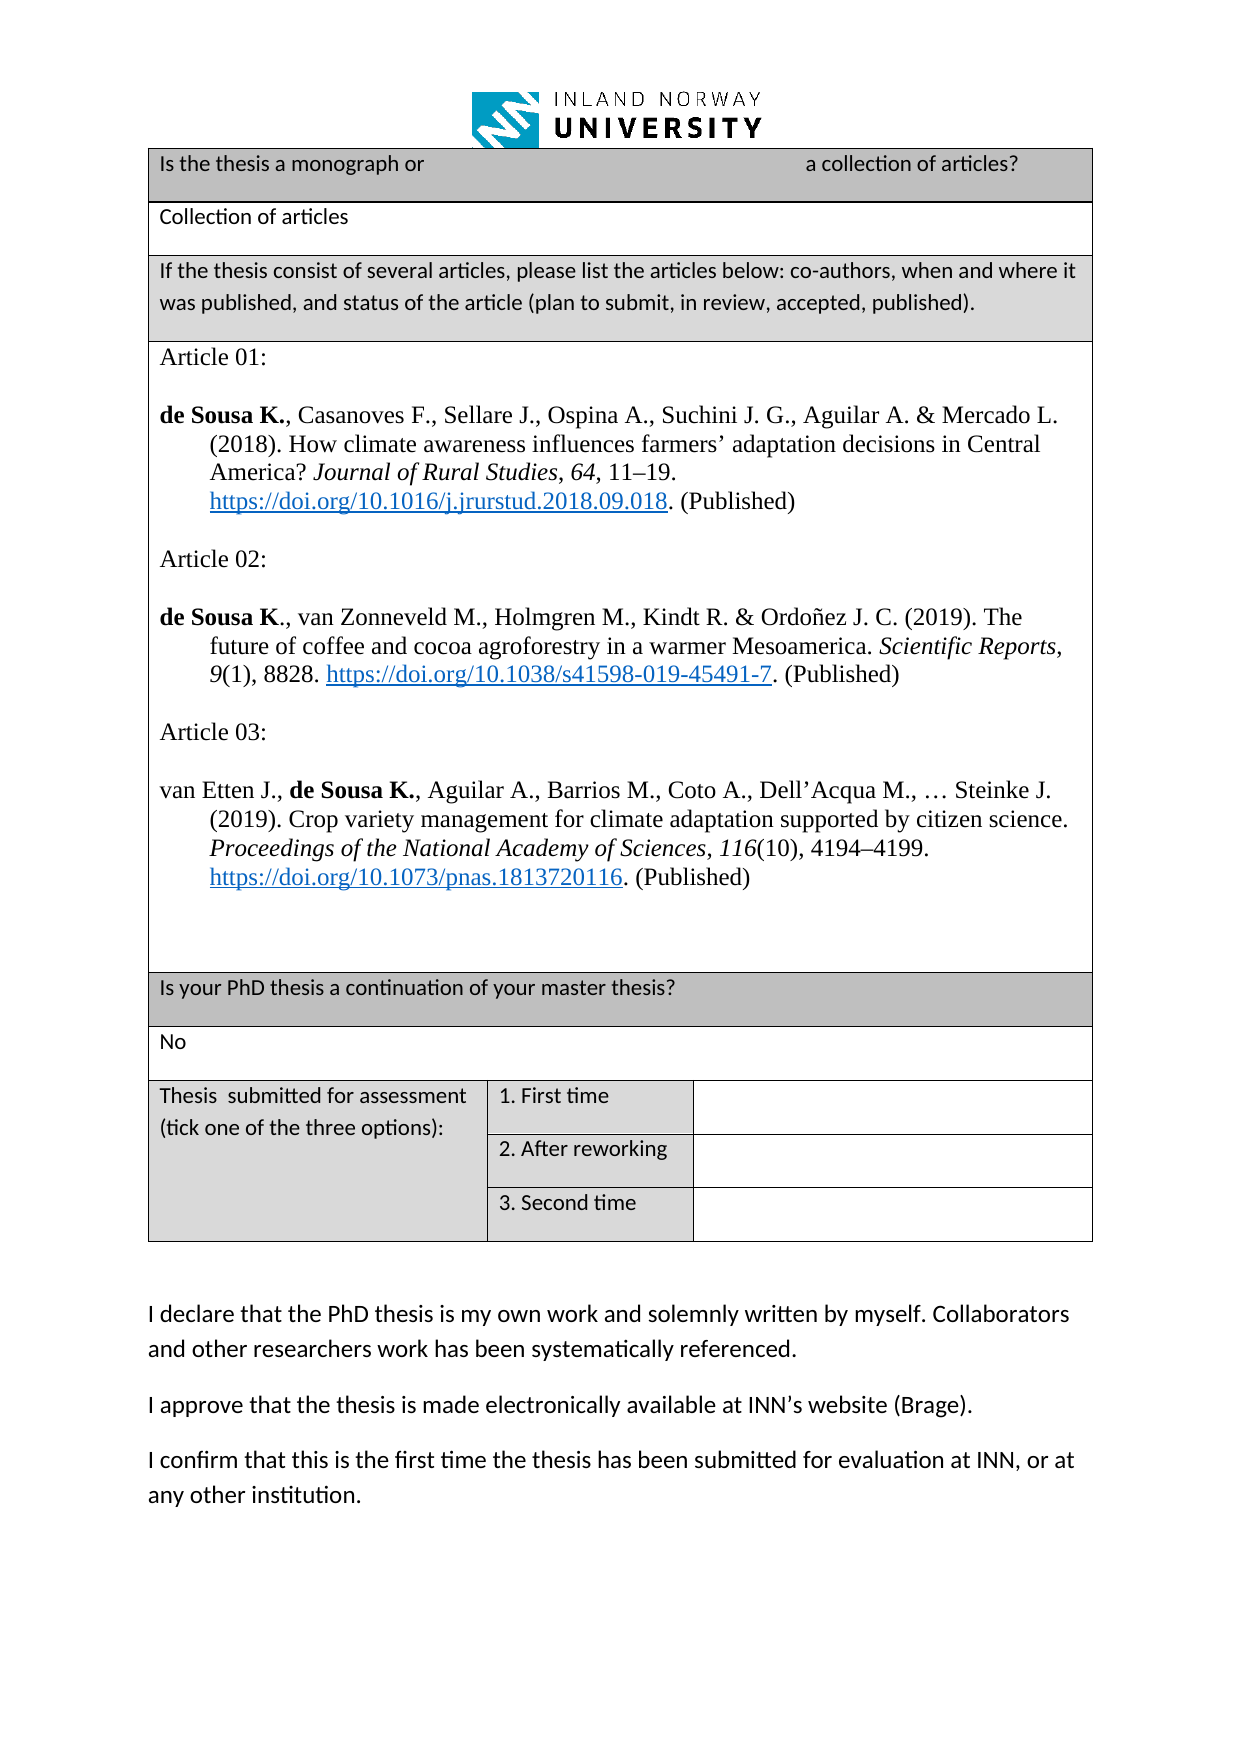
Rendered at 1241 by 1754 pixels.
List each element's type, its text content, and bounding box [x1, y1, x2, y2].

table_cell Article 01: de Sousa K., Casanoves F., Sellare J., Ospina A., Suchini J. G., Aguilar A. & Mercado L. (2018). How climate awareness influences farmers’ adaptation decisions in Central America? Journal of Rural Studies, 64, 11–19. https://doi.org/10.1016/j.jrurstud.2018.09.018. (Published) Article 02: de Sousa K., van Zonneveld M., Holmgren M., Kindt R. & Ordoñez J. C. (2019). The future of coffee and cocoa agroforestry in a warmer Mesoamerica. Scientific Reports, 9(1), 8828. https://doi.org/10.1038/s41598-019-45491-7. (Published) Article 03: van Etten J., de Sousa K., Aguilar A., Barrios M., Coto A., Dell’Acqua M., … Steinke J. (2019). Crop variety management for climate adaptation supported by citizen science. Proceedings of the National Academy of Sciences, 116(10), 4194–4199. https://doi.org/10.1073/pnas.1813720116. (Published) [149, 342, 1092, 972]
table_cell Is your PhD thesis a continuation of your master thesis? [149, 973, 1092, 1026]
table_cell No [149, 1027, 1092, 1080]
text I declare that the PhD thesis is my own work and solemnly written by myself. Collaborators and other researchers work has been systematically referenced. [148, 1298, 1093, 1363]
table_cell [694, 1081, 1092, 1133]
table_cell 1. First time [488, 1081, 693, 1133]
table_cell Thesis submitted for assessment (tick one of the three options): [149, 1081, 487, 1241]
picture [479, 112, 519, 148]
table_cell If the thesis consist of several articles, please list the articles below: co-authors, when and where it was published, and status of the article (plan to submit, in review, accepted, published). [149, 256, 1092, 341]
table_cell [694, 1188, 1092, 1241]
table_cell Is the thesis a monograph or a collection of articles? [149, 149, 1092, 201]
table_cell 2. After reworking [488, 1135, 693, 1187]
text I approve that the thesis is made electronically available at INN’s website (Brage). [148, 1389, 1093, 1419]
table_cell [694, 1135, 1092, 1187]
table_cell 3. Second time [488, 1188, 693, 1241]
text I confirm that this is the first time the thesis has been submitted for evaluation at INN, or at any other institution. [148, 1444, 1093, 1510]
table_cell Collection of articles [149, 203, 1092, 255]
picture [453, 73, 787, 148]
